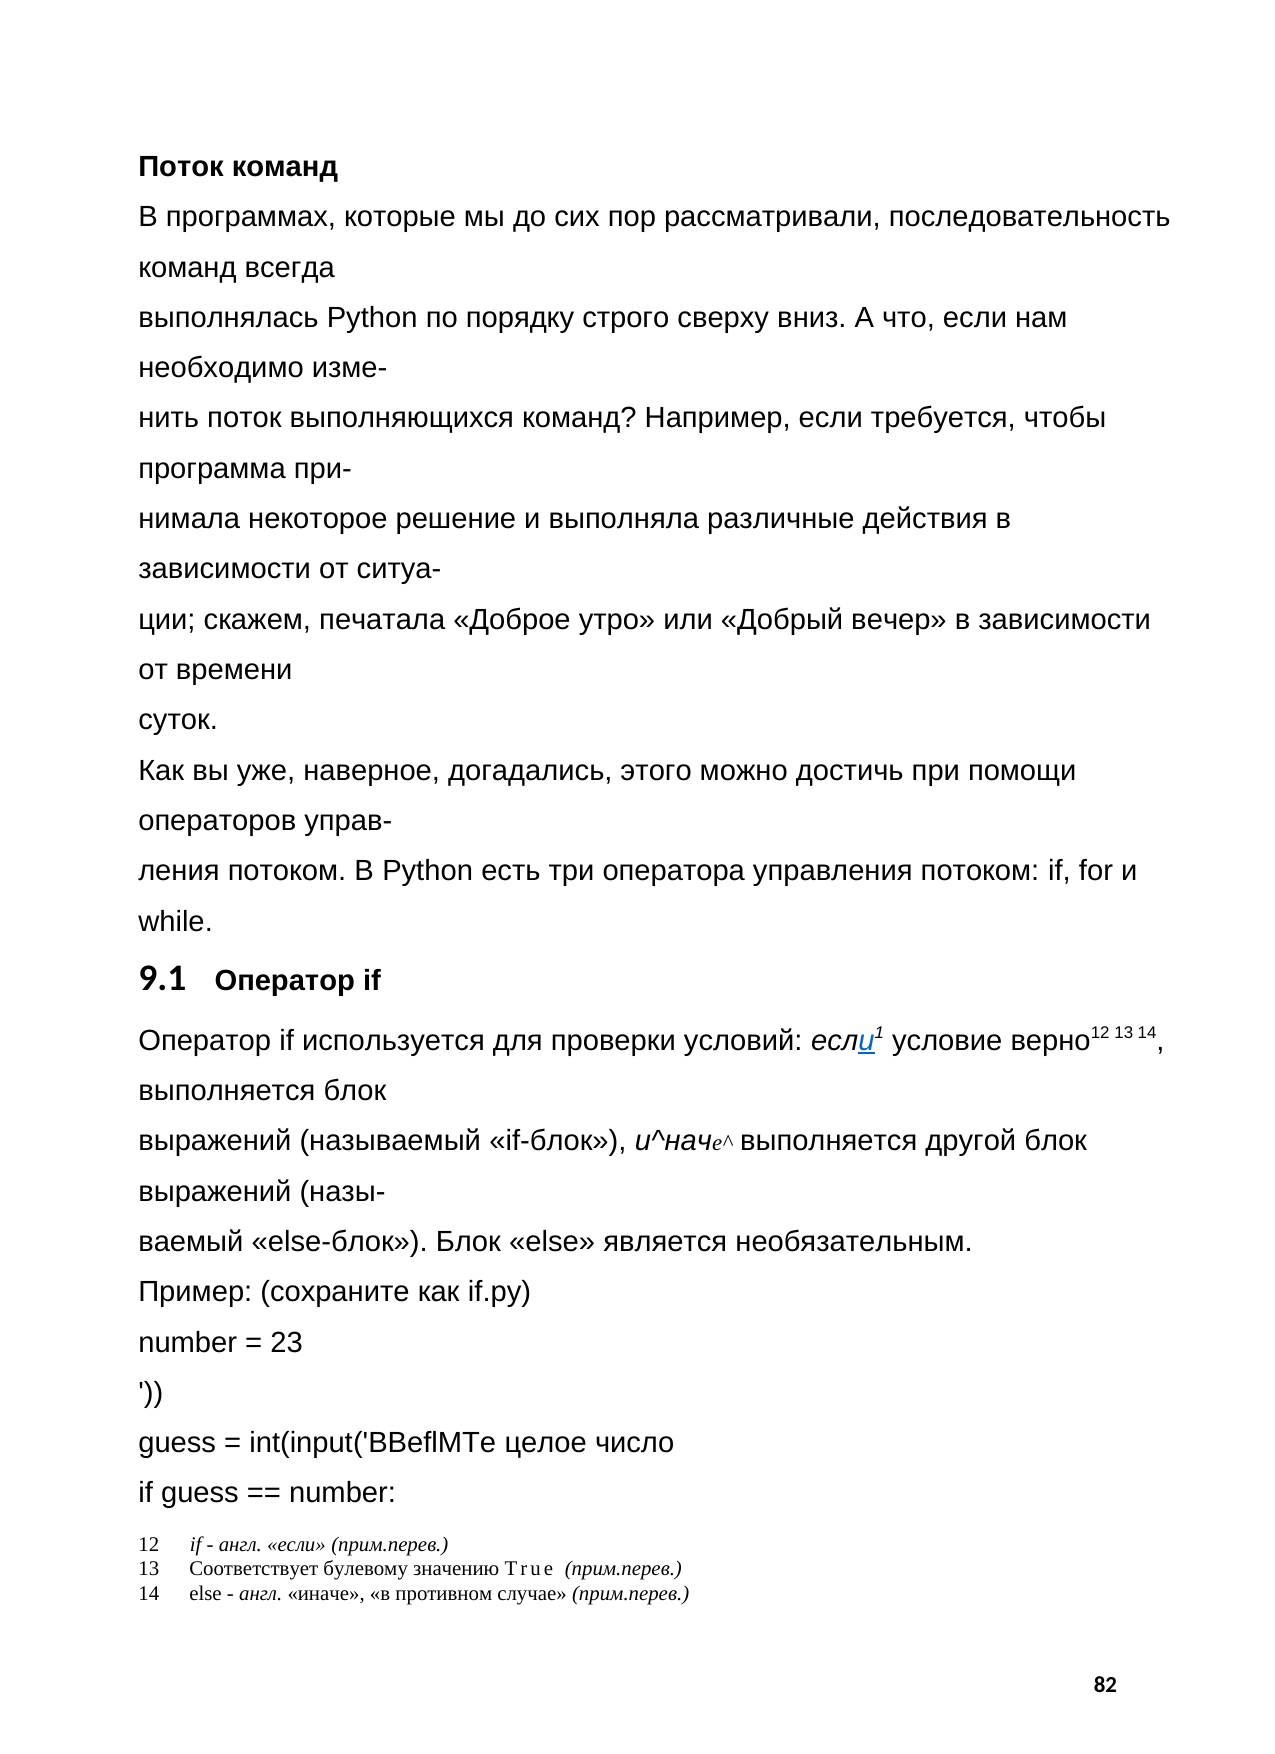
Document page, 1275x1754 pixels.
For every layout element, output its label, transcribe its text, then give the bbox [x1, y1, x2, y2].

text ')) [138, 1375, 1175, 1408]
text Оператор if используется для проверки условий: если1 условие верно , выполняется блок выражений (называемый «if-блок»), и^наче^ выполняется другой блок выражений (назы- ваемый «else-блок»). Блок «else» является необязательным. [138, 1023, 1175, 1257]
text Пример: (сохраните как if.py) number = 23 [138, 1274, 1175, 1358]
list Оператор if [138, 954, 1175, 1000]
text guess = int(input('BBeflMTe целое число [138, 1425, 1175, 1459]
text Поток команд [138, 149, 1175, 182]
text Как вы уже, наверное, догадались, этого можно достичь при помощи операторов управ- ления потоком. В Python есть три оператора управления потоком: if, for и while. [138, 753, 1175, 937]
text if guess == number: [138, 1476, 1175, 1509]
text В программах, которые мы до сих пор рассматривали, последовательность команд всегда выполнялась Python по порядку строго сверху вниз. А что, если нам необходимо изме- нить поток выполняющихся команд? Например, если требуется, чтобы программа при- нимала некоторое решение и выполняла различные действия в зависимости от ситуа- ции; скажем, печатала «Доброе утро» или «Добрый вечер» в зависимости от времени суток. [138, 199, 1175, 736]
